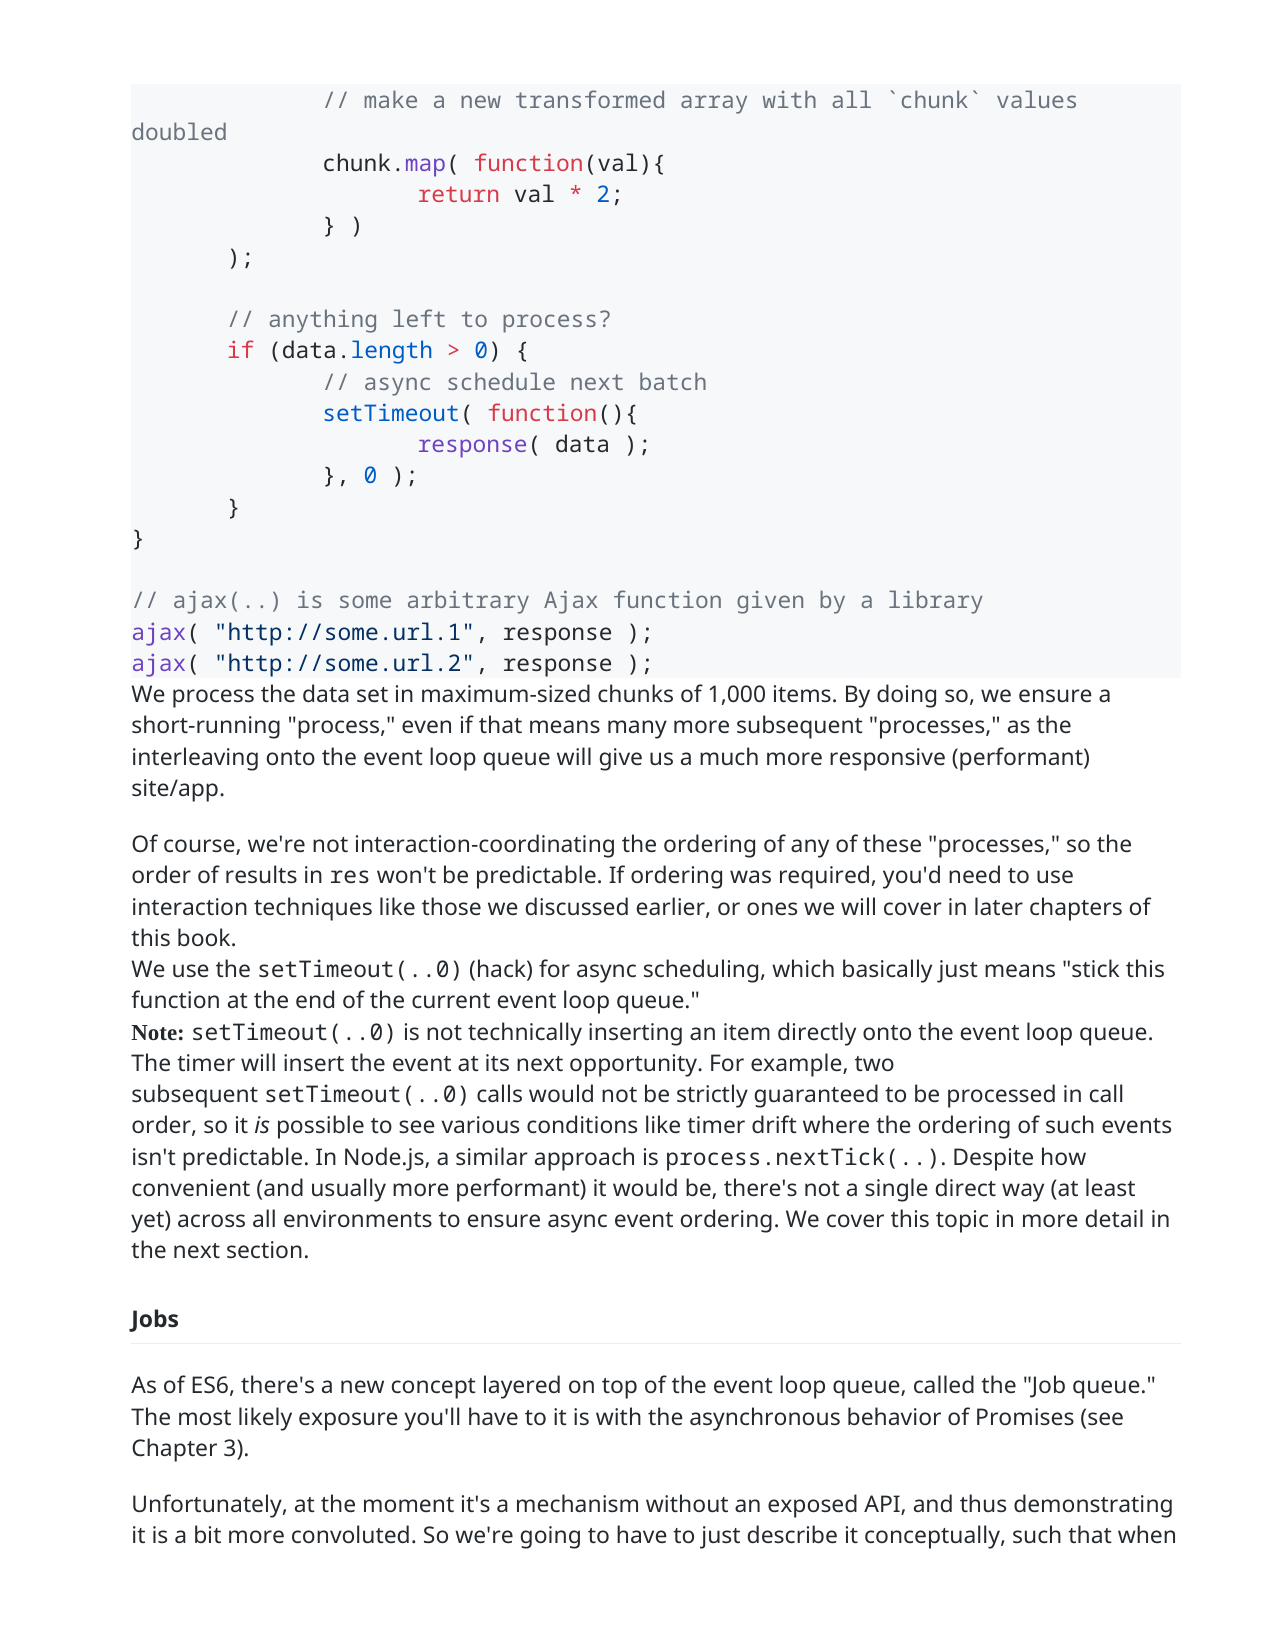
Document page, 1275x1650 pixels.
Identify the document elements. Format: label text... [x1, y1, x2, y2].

text setTimeout( function(){ [131, 397, 1181, 428]
text if (data.length > 0) { [131, 334, 1181, 366]
text // ajax(..) is some arbitrary Ajax function given by a library [131, 584, 1181, 616]
text We process the data set in maximum-sized chunks of 1,000 items. By doing so, we ensure a short-running "process," even if that means many more subsequent "processes," as the interleaving onto the event loop queue will give us a much more responsive (performant) site/app. [131, 678, 1181, 803]
text // async schedule next batch [131, 366, 1181, 397]
text Note: setTimeout(..0) is not technically inserting an item directly onto the event loop queue. The timer will insert the event at its next opportunity. For example, two subsequent setTimeout(..0) calls would not be strictly guaranteed to be processed in call order, so it is possible to see various conditions like timer drift where the ordering of such events isn't predictable. In Node.js, a similar approach is process.nextTick(..). Despite how convenient (and usually more performant) it would be, there's not a single direct way (at least yet) across all environments to ensure async event ordering. We cover this topic in more detail in the next section. [131, 1016, 1181, 1266]
text We use the setTimeout(..0) (hack) for async scheduling, which basically just means "stick this function at the end of the current event loop queue." [131, 953, 1181, 1016]
text Of course, we're not interaction-coordinating the ordering of any of these "processes," so the order of results in res won't be predictable. If ordering was required, you'd need to use interaction techniques like those we discussed earlier, or ones we will cover in later chapters of this book. [131, 828, 1181, 953]
text ); [131, 241, 1181, 272]
text }, 0 ); [131, 459, 1181, 491]
text ajax( "http://some.url.1", response ); [131, 616, 1181, 647]
text } [131, 522, 1181, 553]
text } [131, 491, 1181, 522]
text // anything left to process? [131, 303, 1181, 334]
text } ) [131, 209, 1181, 241]
text return val * 2; [131, 178, 1181, 209]
text chunk.map( function(val){ [131, 147, 1181, 178]
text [131, 1488, 1181, 1551]
text // make a new transformed array with all `chunk` values doubled [131, 84, 1181, 147]
text As of ES6, there's a new concept layered on top of the event loop queue, called the "Job queue." The most likely exposure you'll have to it is with the asynchronous behavior of Promises (see Chapter 3). [131, 1369, 1181, 1463]
subtitle Jobs [131, 1303, 1181, 1343]
text ajax( "http://some.url.2", response ); [131, 647, 1181, 678]
text response( data ); [131, 428, 1181, 459]
